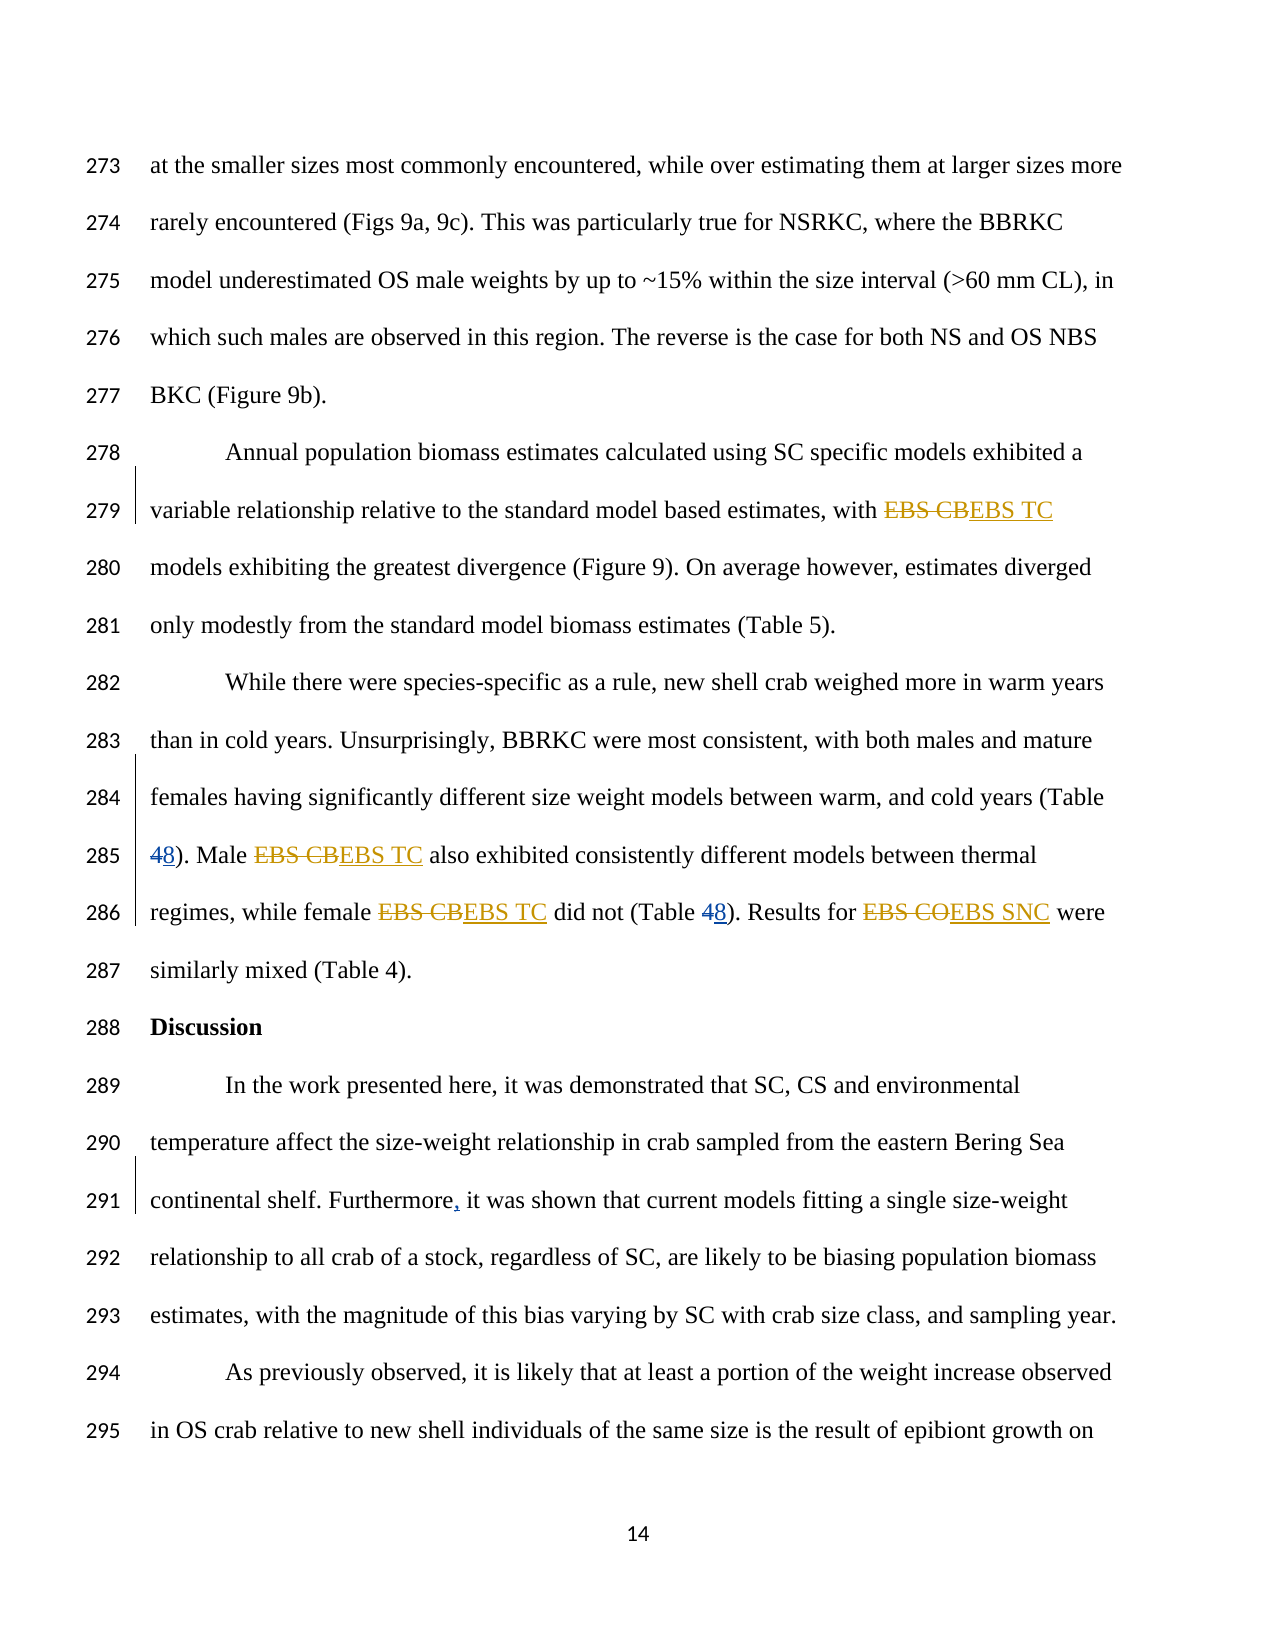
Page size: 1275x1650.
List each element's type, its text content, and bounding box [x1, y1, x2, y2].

text Discussion [150, 1012, 1125, 1041]
text While there were species-specific as a rule, new shell crab weighed more in warm years than in cold years. Unsurprisingly, BBRKC were most consistent, with both males and mature females having significantly different size weight models between warm, and cold years (Table ). Male also exhibited consistently different models between thermal regimes, while female did not (Table ). Results for were similarly mixed (Table 4). [150, 667, 1125, 984]
text Annual population biomass estimates calculated using SC specific models exhibited a variable relationship relative to the standard model based estimates, with models exhibiting the greatest divergence (Figure 9). On average however, estimates diverged only modestly from the standard model biomass estimates (Table 5). [150, 437, 1125, 639]
text In the work presented here, it was demonstrated that SC, CS and environmental temperature affect the size-weight relationship in crab sampled from the eastern Bering Sea continental shelf. Furthermore it was shown that current models fitting a single size-weight relationship to all crab of a stock, regardless of SC, are likely to be biasing population biomass estimates, with the magnitude of this bias varying by SC with crab size class, and sampling year. [150, 1070, 1125, 1329]
